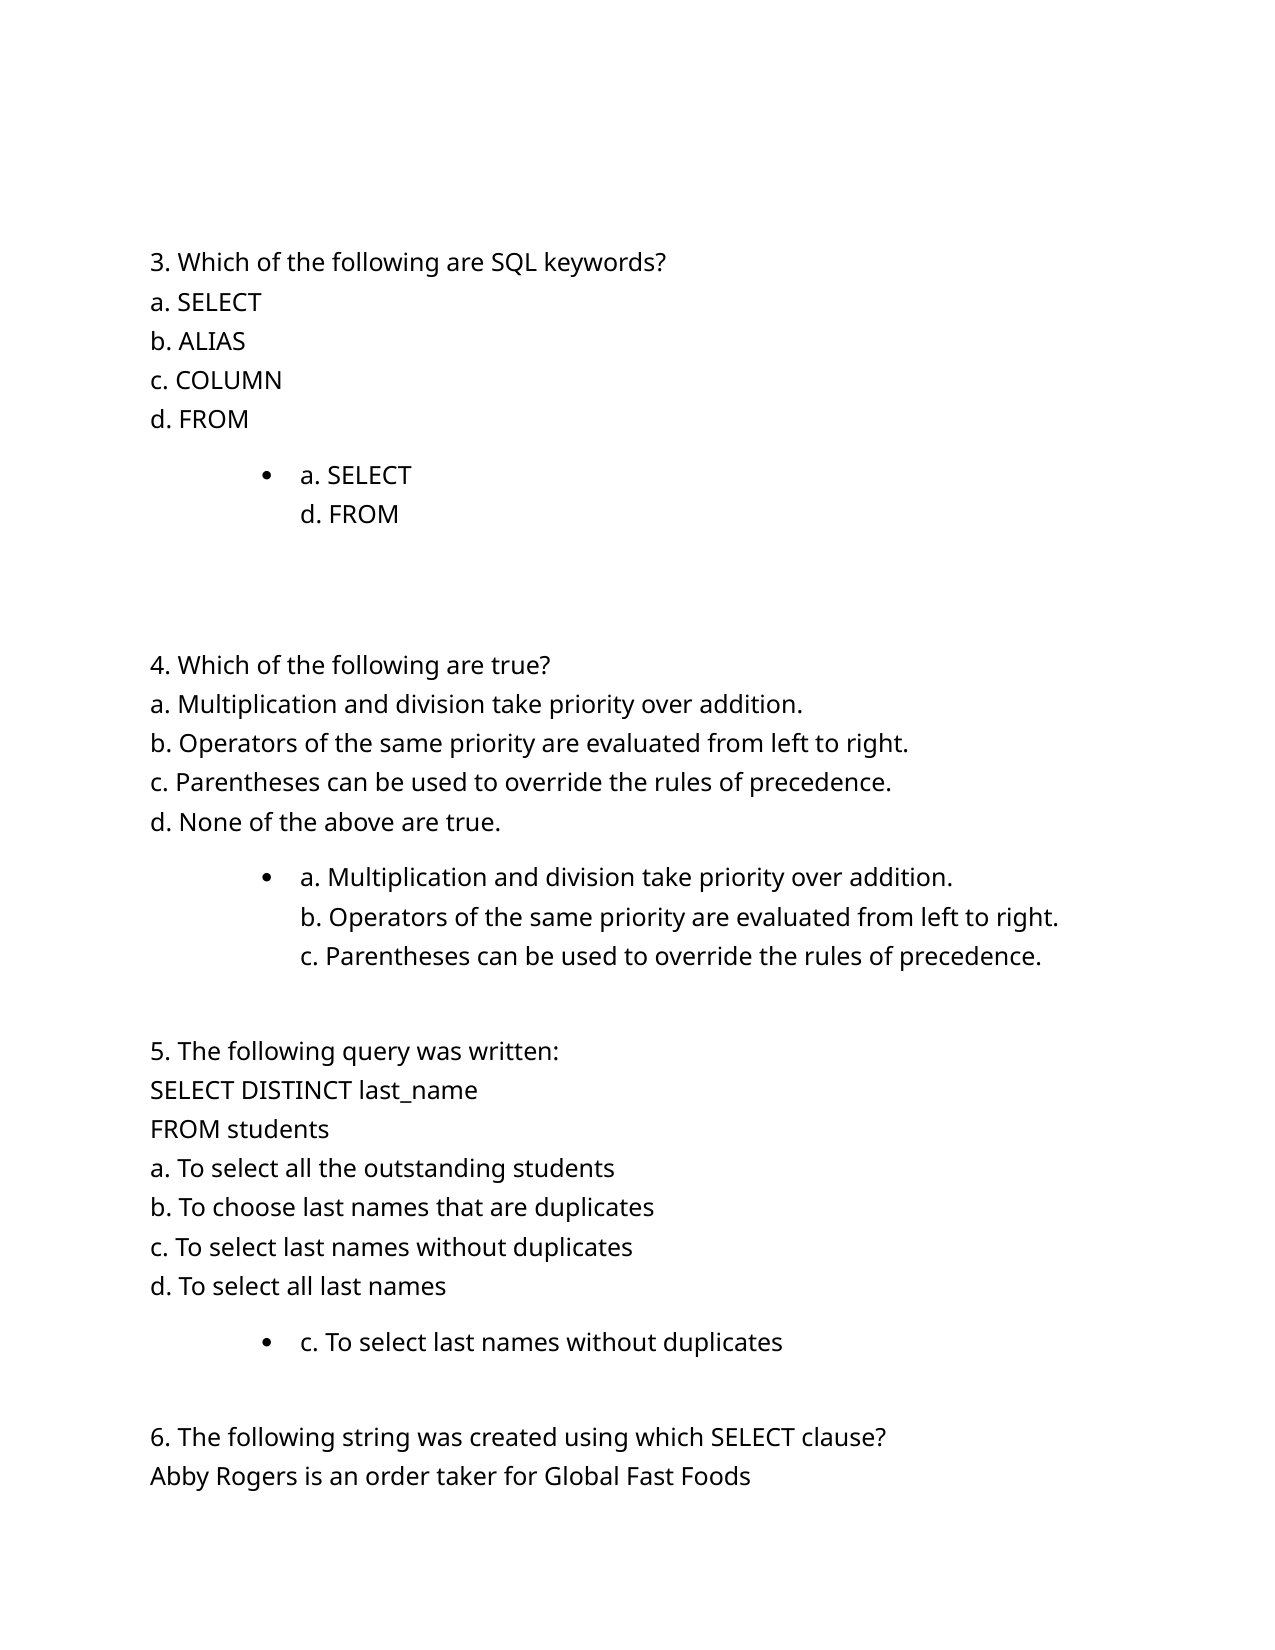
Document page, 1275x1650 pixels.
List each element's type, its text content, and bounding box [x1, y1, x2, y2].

text 3. Which of the following are SQL keywords? a. SELECT b. ALIAS c. COLUMN d. FROM [150, 245, 1125, 436]
list c. To select last names without duplicates [262, 1324, 1125, 1397]
text 5. The following query was written: SELECT DISTINCT last_name FROM students a. To select all the outstanding students b. To choose last names that are duplicates c. To select last names without duplicates d. To select all last names [150, 1033, 1125, 1302]
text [150, 1419, 1125, 1492]
list a. Multiplication and division take priority over addition. b. Operators of the same priority are evaluated from left to right. c. Parentheses can be used to override the rules of precedence. [262, 860, 1125, 1012]
list a. SELECT d. FROM [262, 457, 1125, 531]
text 4. Which of the following are true? a. Multiplication and division take priority over addition. b. Operators of the same priority are evaluated from left to right. c. Parentheses can be used to override the rules of precedence. d. None of the above are true. [150, 647, 1125, 838]
